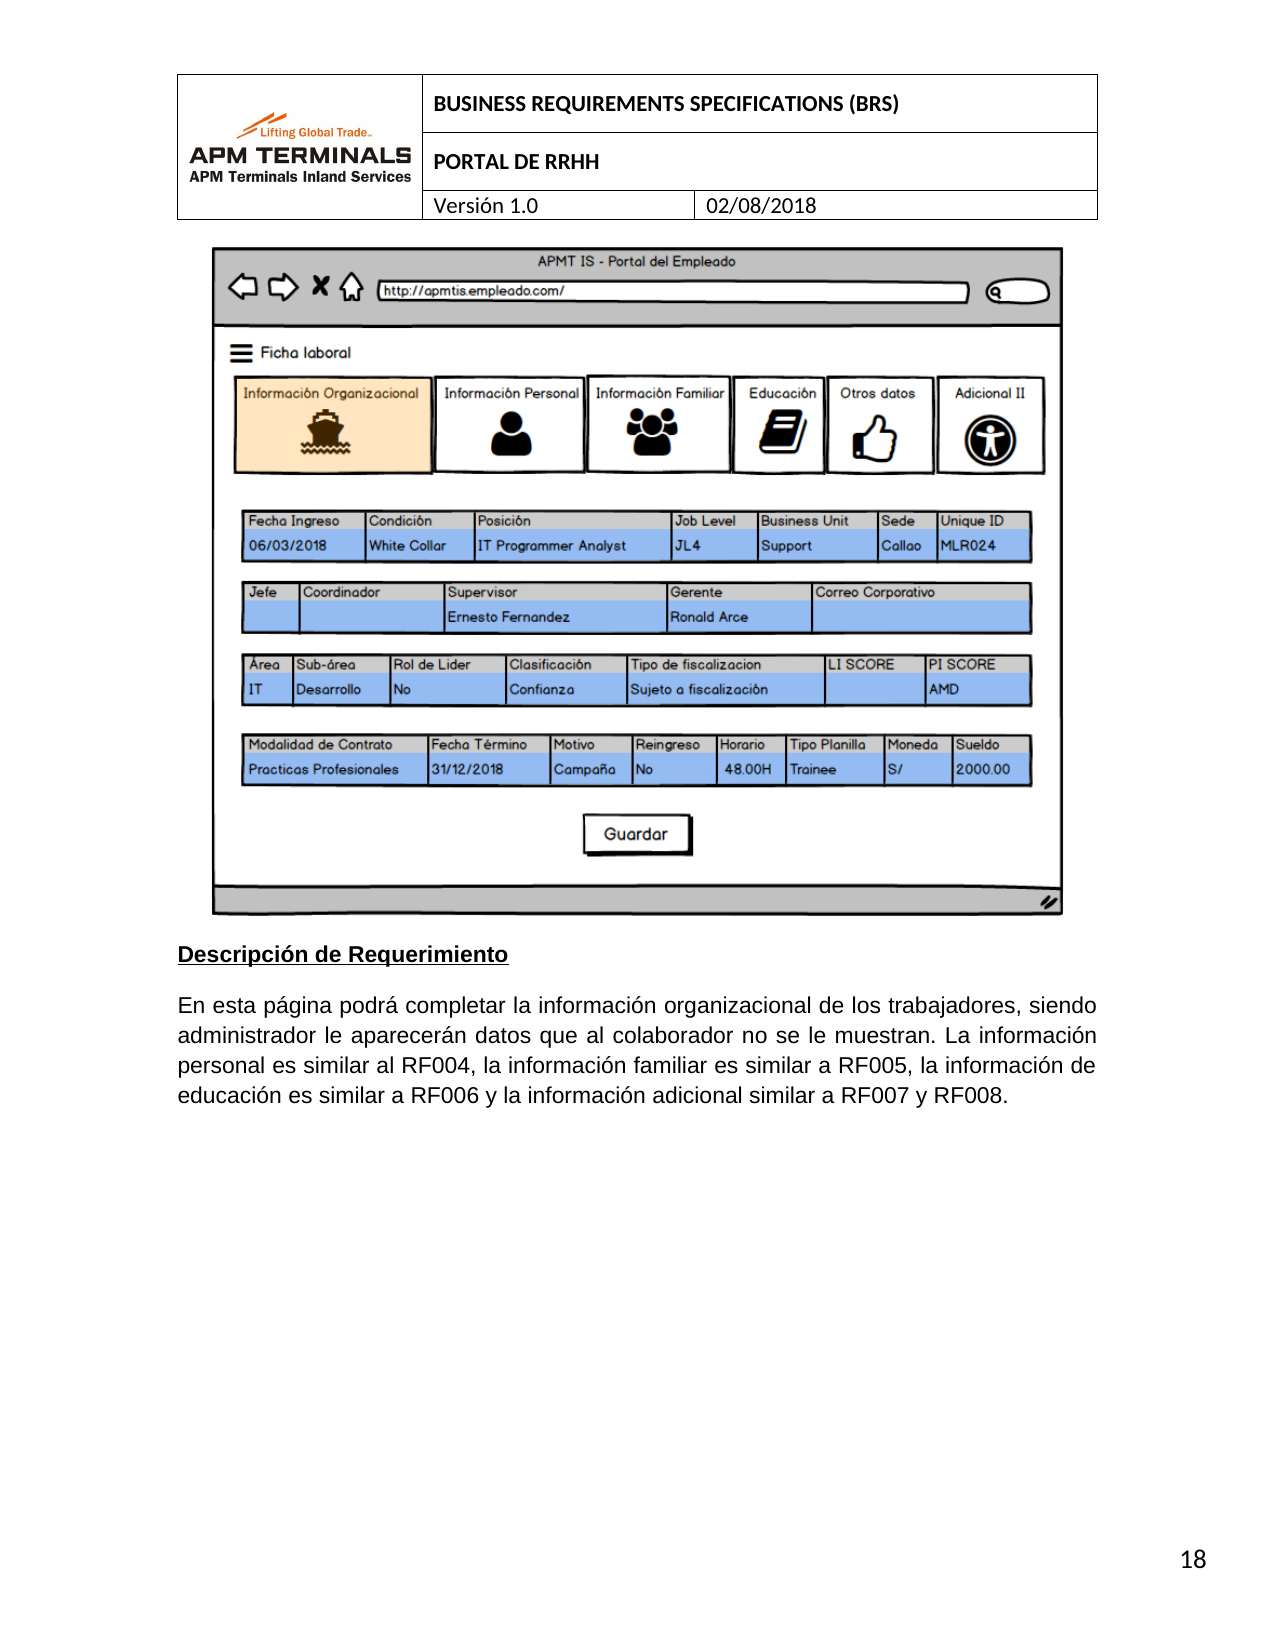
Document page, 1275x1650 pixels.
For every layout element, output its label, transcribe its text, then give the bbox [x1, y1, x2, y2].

text Descripción de Requerimiento [177, 941, 1098, 967]
text En esta página podrá completar la información organizacional de los trabajadores, siendo administrador le aparecerán datos que al colaborador no se le muestran. La información personal es similar al RF004, la información familiar es similar a RF005, la información de educación es similar a RF006 y la información adicional similar a RF007 y RF008. [177, 992, 1098, 1109]
picture [211, 247, 1064, 916]
picture [189, 112, 411, 182]
